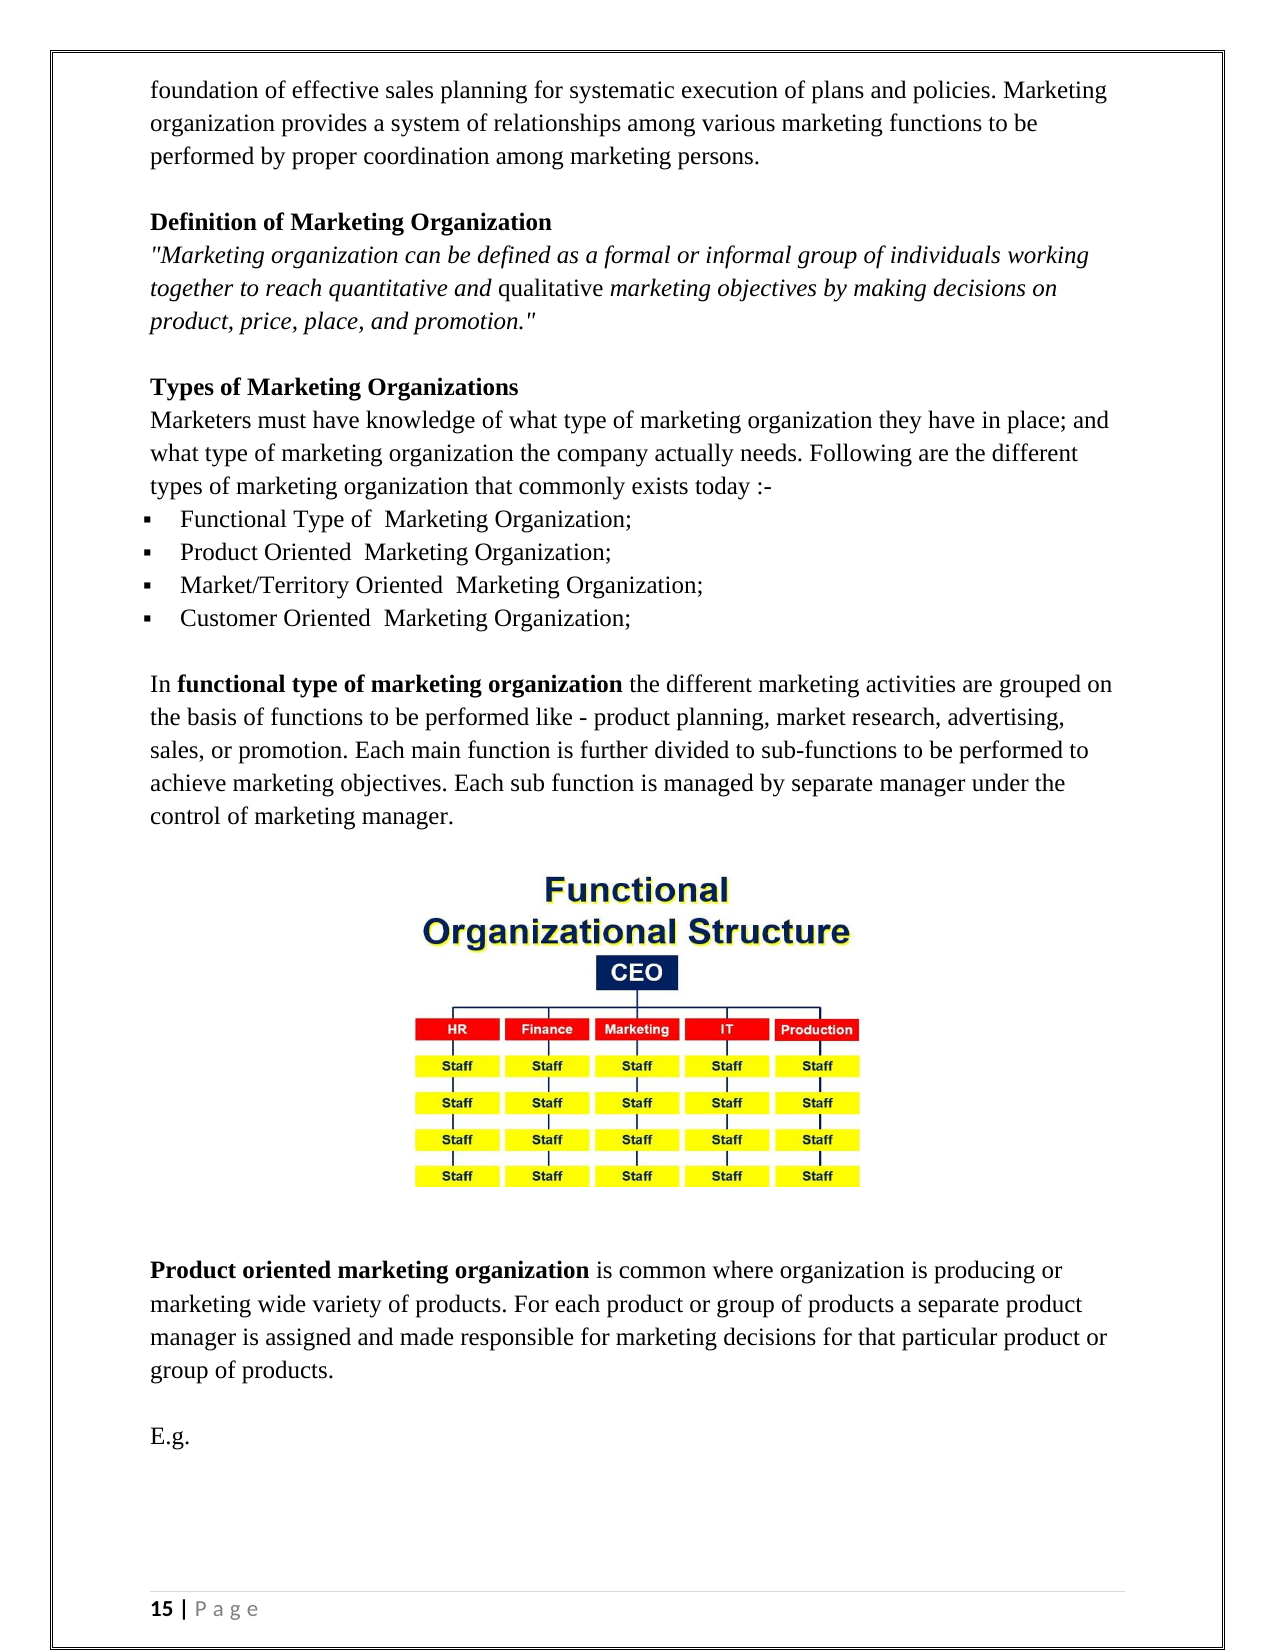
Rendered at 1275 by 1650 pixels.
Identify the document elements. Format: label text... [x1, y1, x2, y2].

list Market/Territory Oriented Marketing Organization; [142, 570, 1125, 599]
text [150, 75, 1125, 170]
list Product Oriented Marketing Organization; [142, 537, 1125, 566]
list Functional Type of Marketing Organization; [142, 504, 1125, 533]
text Definition of Marketing Organization "Marketing organization can be defined as a formal or informal group of individuals working together to reach quantitative and qualitative marketing objectives by making decisions on product, price, place, and promotion." Types of Marketing Organizations Marketers must have knowledge of what type of marketing organization they have in place; and what type of marketing organization the company actually needs. Following are the different types of marketing organization that commonly exists today :- [150, 207, 1125, 500]
picture [414, 867, 861, 1187]
list Customer Oriented Marketing Organization; [142, 603, 1125, 632]
text E.g. [150, 1421, 1125, 1449]
text In functional type of marketing organization the different marketing activities are grouped on the basis of functions to be performed like - product planning, market research, advertising, sales, or promotion. Each main function is further divided to sub-functions to be performed to achieve marketing objectives. Each sub function is managed by separate manager under the control of marketing manager. [150, 669, 1125, 830]
text Product oriented marketing organization is common where organization is producing or marketing wide variety of products. For each product or group of products a separate product manager is assigned and made responsible for marketing decisions for that particular product or group of products. [150, 1223, 1125, 1383]
